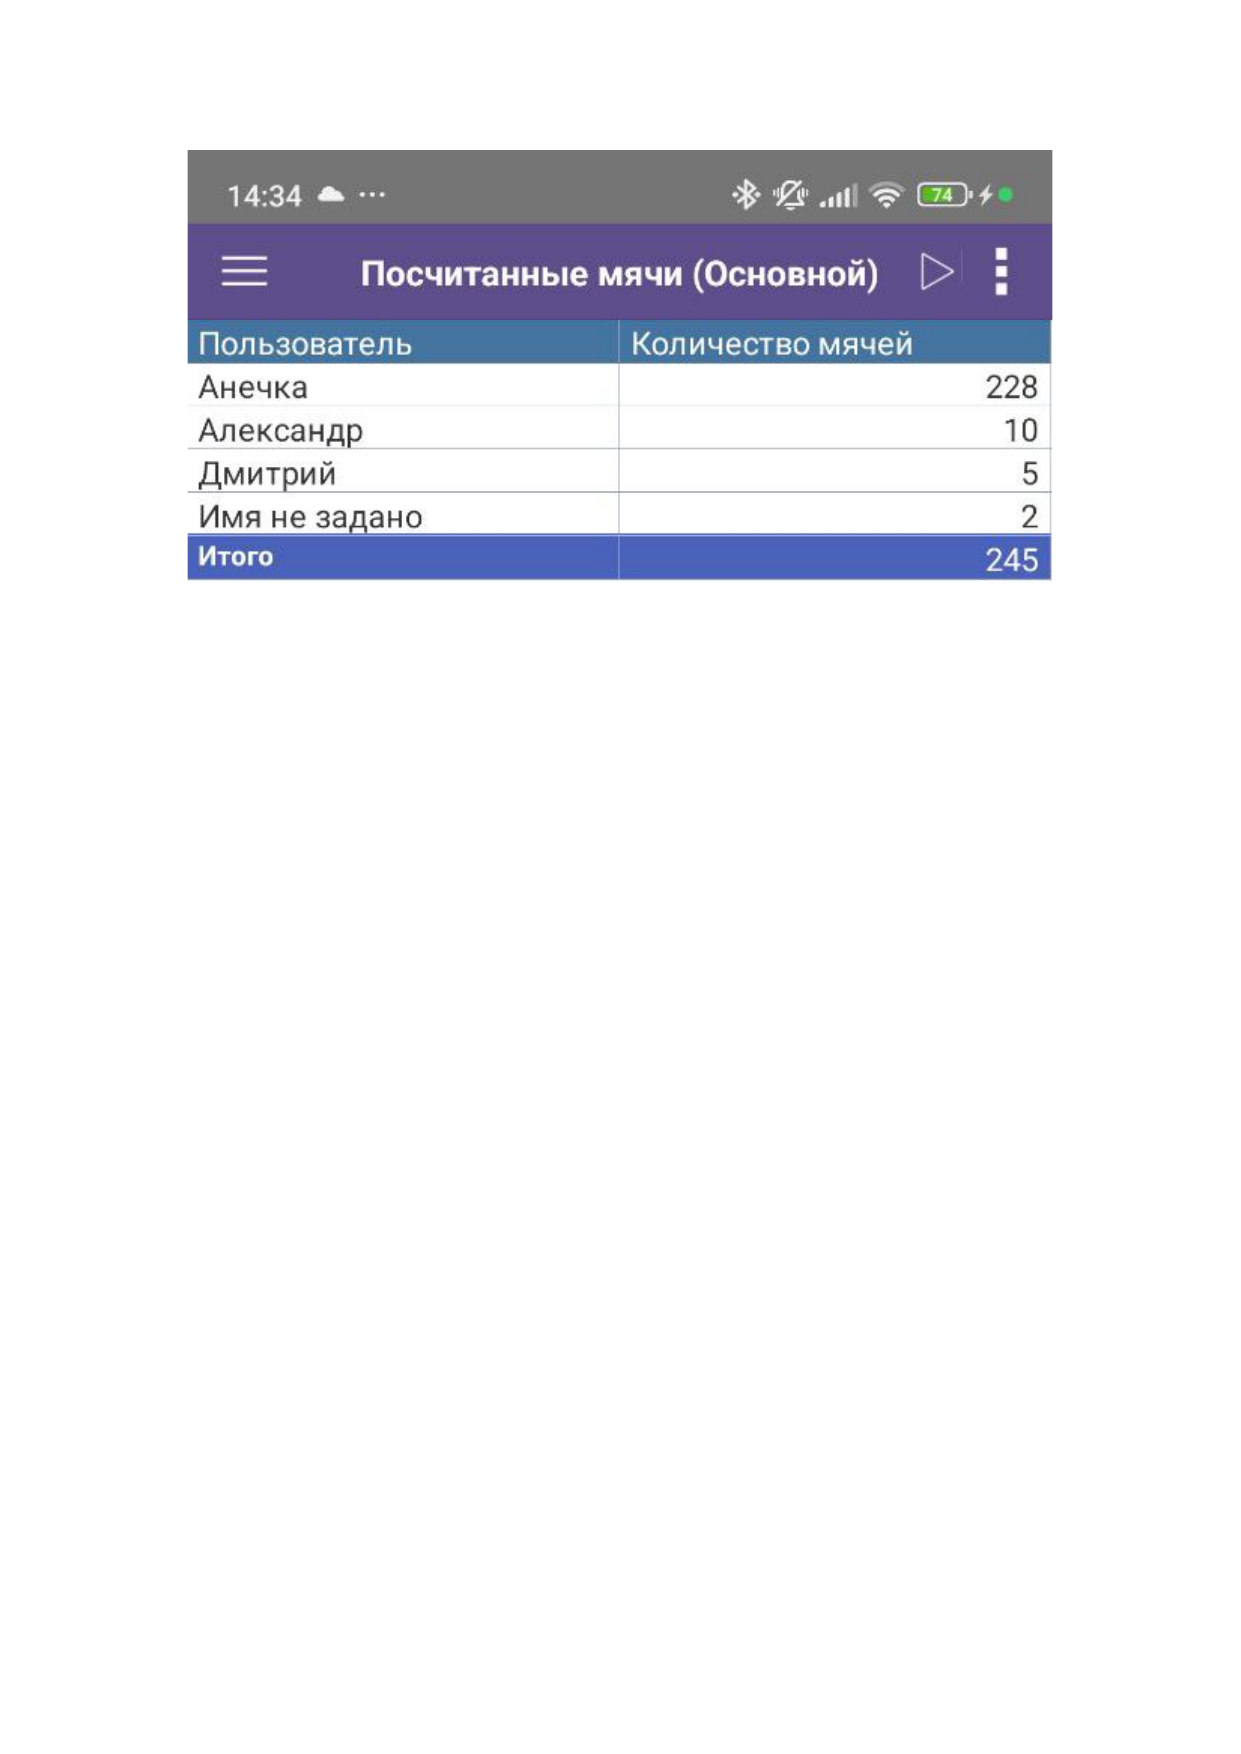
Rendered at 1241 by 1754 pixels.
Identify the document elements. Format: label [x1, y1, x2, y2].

picture [187, 150, 1053, 1604]
